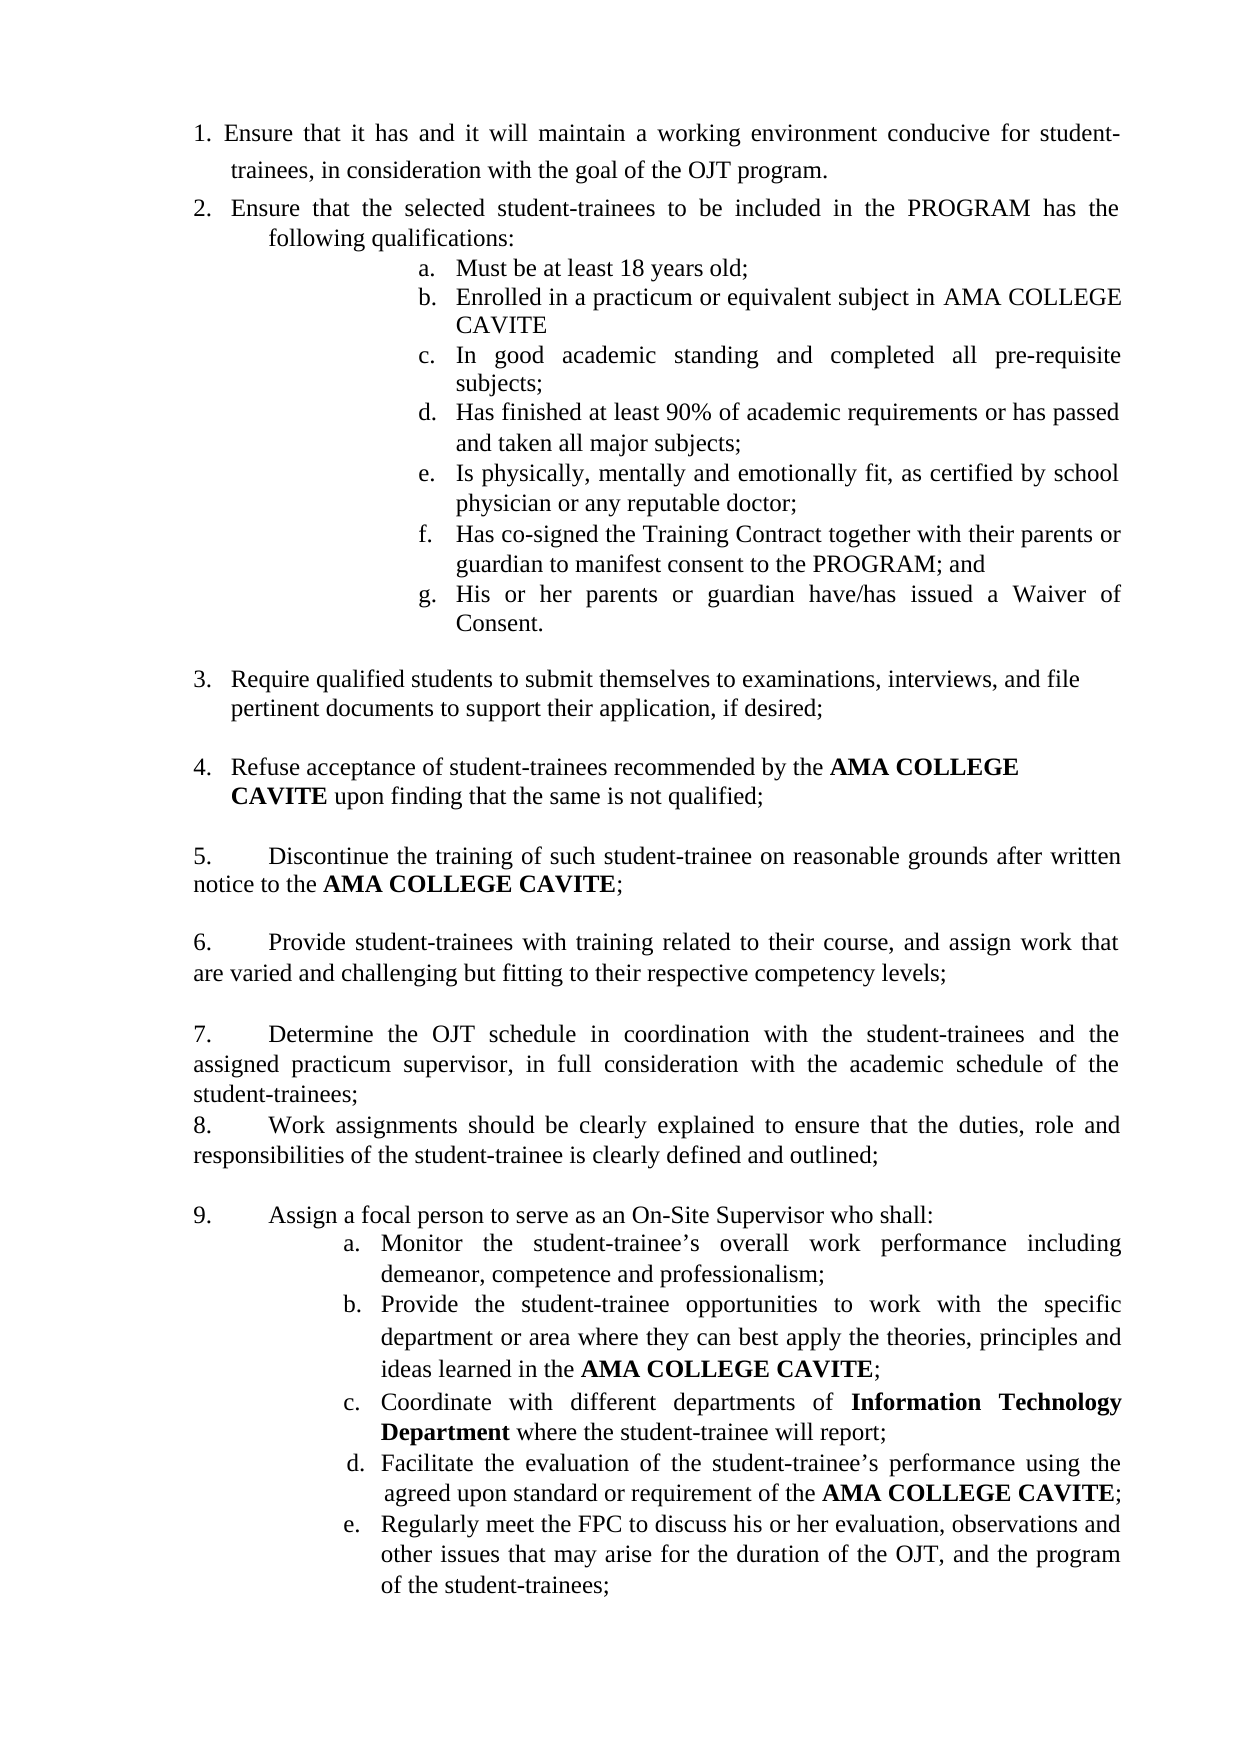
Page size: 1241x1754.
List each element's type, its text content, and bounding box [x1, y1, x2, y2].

list Ensure that the selected student-trainees to be included in the PROGRAM has the following qualifications: [193, 193, 1120, 252]
list Determine the OJT schedule in coordination with the student-trainees and the assigned practicum supervisor, in full consideration with the academic schedule of the student-trainees; [193, 1019, 1120, 1108]
list In good academic standing and completed all pre-requisite subjects; [418, 340, 1122, 397]
list Enrolled in a practicum or equivalent subject in AMA COLLEGE CAVITE [418, 282, 1122, 339]
list Is physically, mentally and emotionally fit, as certified by school physician or any reputable doctor; [418, 458, 1120, 517]
list Has finished at least 90% of academic requirements or has passed and taken all major subjects; [418, 397, 1120, 456]
list Ensure that it has and it will maintain a working environment conducive for student-trainees, in consideration with the goal of the OJT program. [193, 118, 1122, 184]
list Facilitate the evaluation of the student-trainee’s performance using the agreed upon standard or requirement of the AMA COLLEGE CAVITE; [346, 1448, 1122, 1507]
list Coordinate with different departments of Information Technology Department where the student-trainee will report; [343, 1387, 1122, 1446]
list Discontinue the training of such student-trainee on reasonable grounds after written notice to the AMA COLLEGE CAVITE; [193, 841, 1122, 898]
list Work assignments should be clearly explained to ensure that the duties, role and responsibilities of the student-trainee is clearly defined and outlined; [193, 1110, 1122, 1169]
list His or her parents or guardian have/has issued a Waiver of Consent. [418, 580, 1122, 636]
list Must be at least 18 years old; [418, 254, 1122, 282]
list Regularly meet the FPC to discuss his or her evaluation, observations and other issues that may arise for the duration of the OJT, and the program of the student-trainees; [343, 1509, 1122, 1598]
list Provide student-trainees with training related to their course, and assign work that are varied and challenging but fitting to their respective competency levels; [193, 927, 1120, 987]
list Refuse acceptance of student-trainees recommended by the AMA COLLEGE CAVITE upon finding that the same is not qualified; [193, 752, 1122, 809]
list Has co-signed the Training Contract together with their parents or guardian to manifest consent to the PROGRAM; and [418, 519, 1122, 578]
list Provide the student-trainee opportunities to work with the specific department or area where they can best apply the theories, principles and ideas learned in the AMA COLLEGE CAVITE; [343, 1289, 1122, 1383]
list Monitor the student-trainee’s overall work performance including demeanor, competence and professionalism; [343, 1228, 1122, 1288]
list Require qualified students to submit themselves to examinations, interviews, and file pertinent documents to support their application, if desired; [193, 664, 1122, 722]
list Assign a focal person to serve as an On-Site Supervisor who shall: [193, 1200, 1122, 1228]
